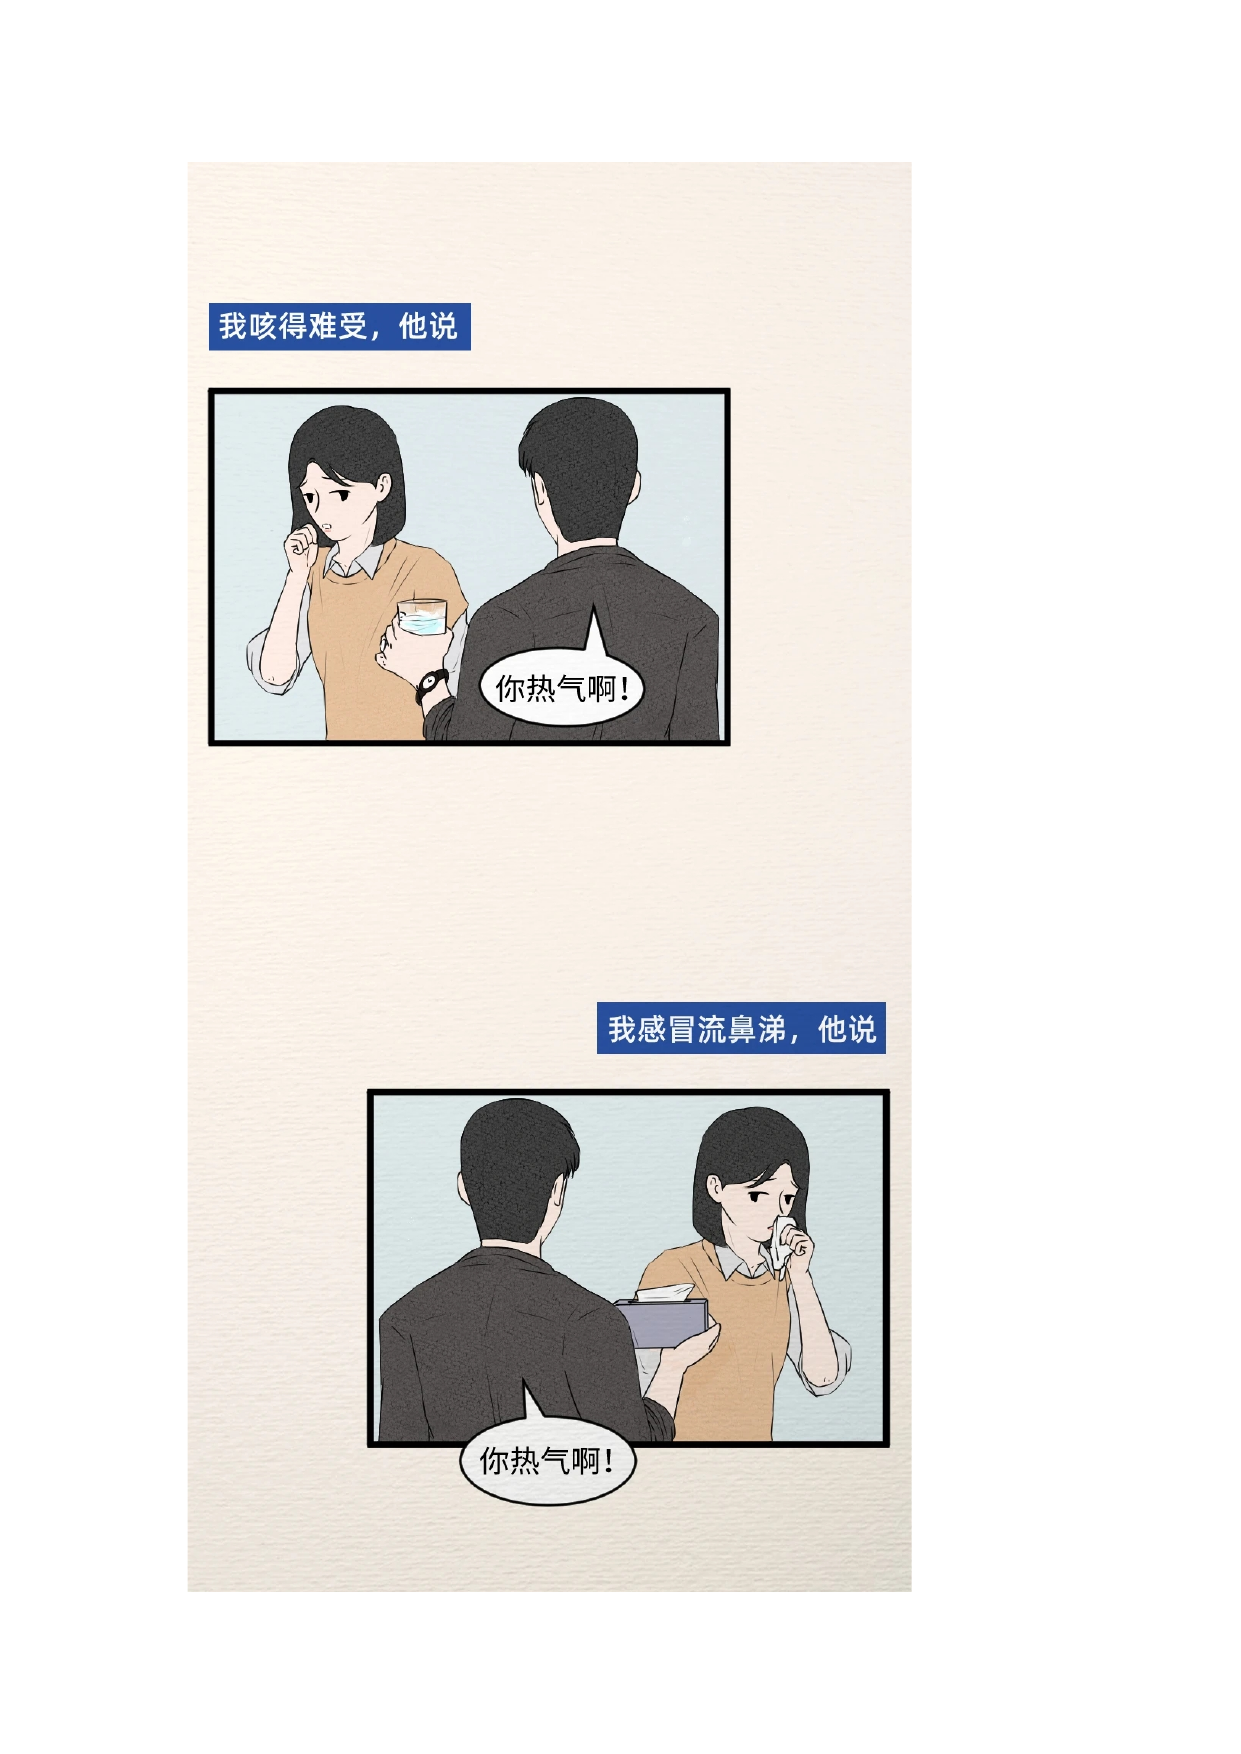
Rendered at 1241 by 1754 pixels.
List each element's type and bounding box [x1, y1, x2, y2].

picture [187, 162, 912, 1592]
